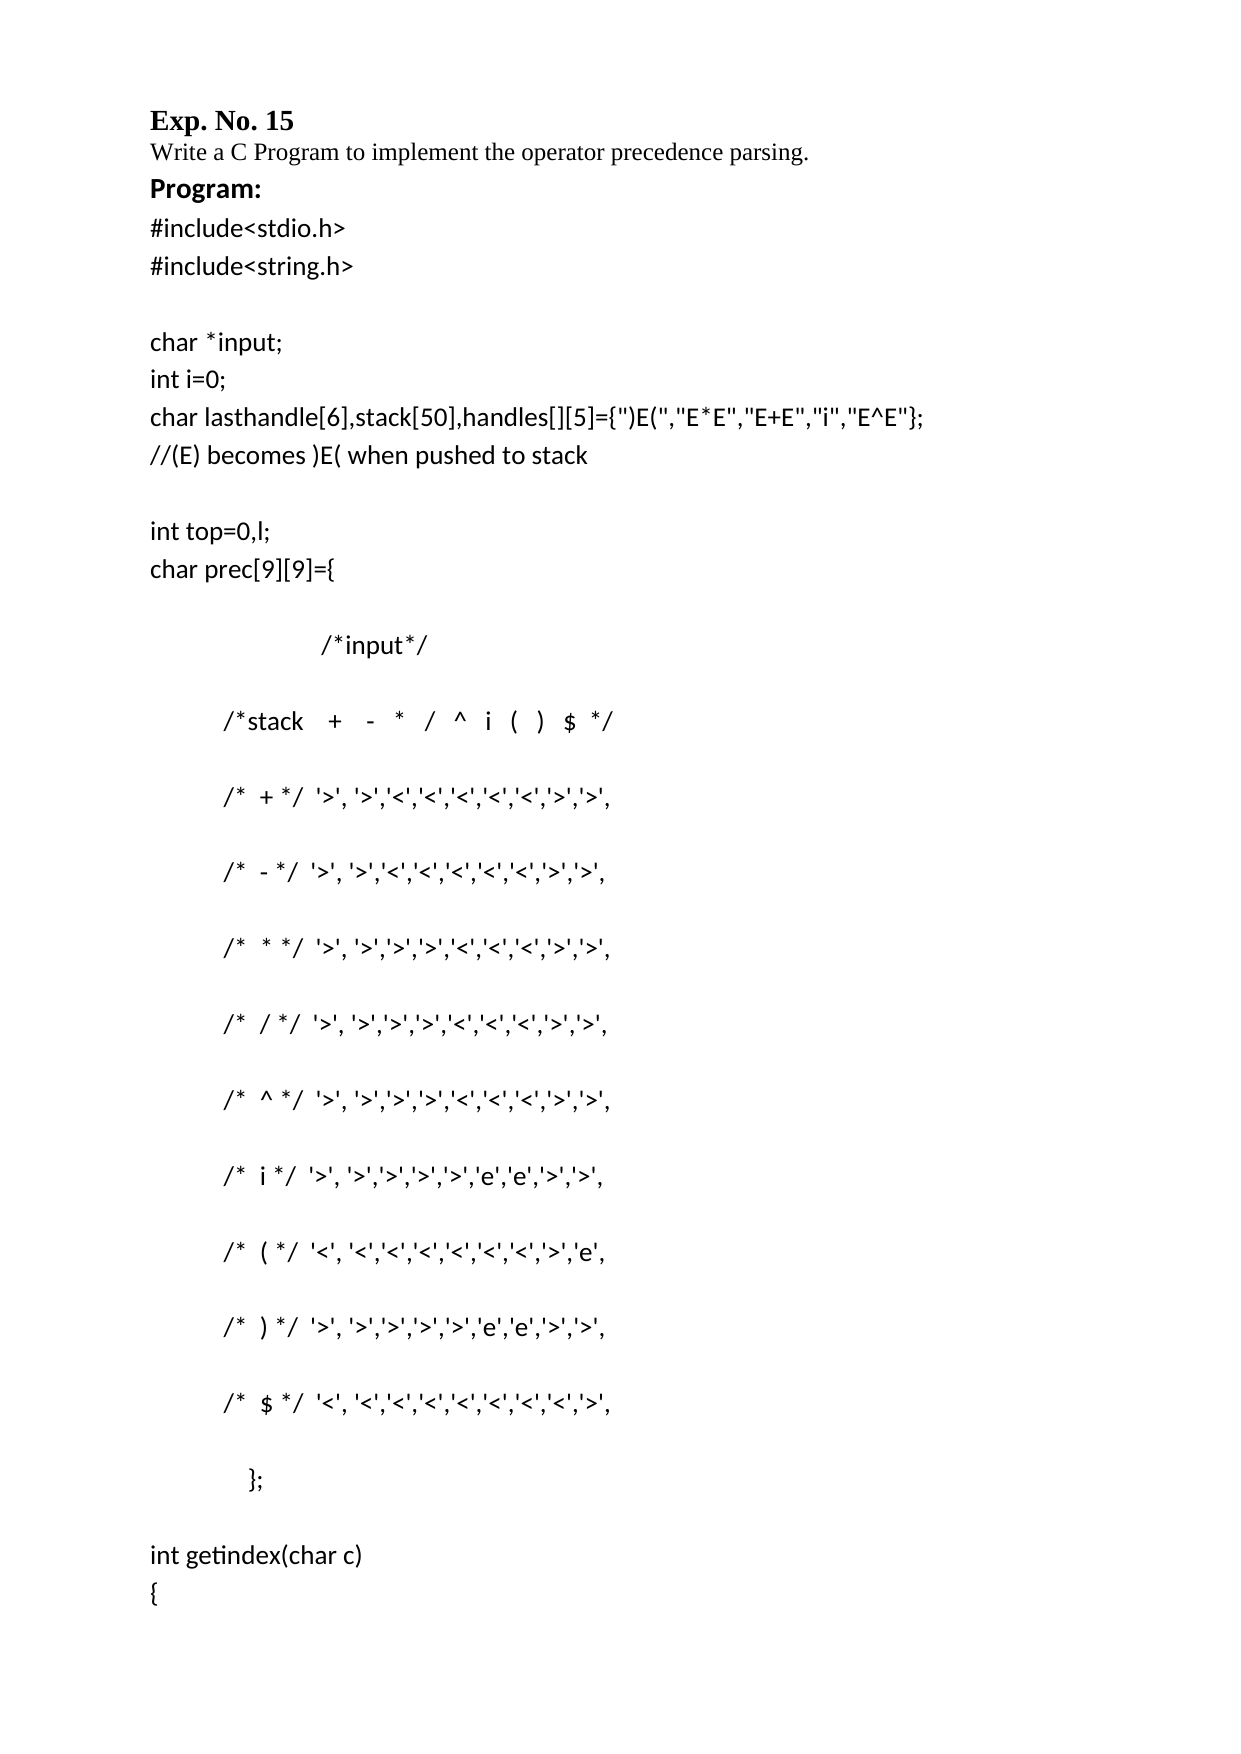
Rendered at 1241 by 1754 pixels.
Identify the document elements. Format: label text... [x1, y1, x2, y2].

text #include<string.h> [150, 249, 1090, 282]
text /* i */ '>', '>','>','>','>','e','e','>','>', [150, 1159, 1090, 1192]
text /* / */ '>', '>','>','>','<','<','<','>','>', [150, 1007, 1090, 1040]
text /* ^ */ '>', '>','>','>','<','<','<','>','>', [150, 1083, 1090, 1116]
text { [150, 1576, 1090, 1609]
text char lasthandle[6],stack[50],handles[][5]={")E(","E*E","E+E","i","E^E"}; [150, 401, 1090, 433]
text /* ( */ '<', '<','<','<','<','<','<','>','e', [150, 1235, 1090, 1268]
text /* * */ '>', '>','>','>','<','<','<','>','>', [150, 931, 1090, 964]
text #include<stdio.h> [150, 211, 1090, 244]
text Exp. No. 15 [150, 103, 1095, 137]
text /* - */ '>', '>','<','<','<','<','<','>','>', [150, 856, 1090, 888]
text char prec[9][9]={ [150, 552, 1090, 585]
text }; [150, 1462, 1090, 1495]
text /* $ */ '<', '<','<','<','<','<','<','<','>', [150, 1386, 1090, 1419]
text //(E) becomes )E( when pushed to stack [150, 438, 1090, 471]
text int i=0; [150, 363, 1090, 396]
text /* ) */ '>', '>','>','>','>','e','e','>','>', [150, 1311, 1090, 1343]
text /*input*/ [150, 628, 1090, 661]
text Program: [150, 170, 1090, 206]
text /* + */ '>', '>','<','<','<','<','<','>','>', [150, 780, 1090, 813]
text /*stack + - * / ^ i ( ) $ */ [150, 704, 1090, 737]
text int getindex(char c) [150, 1538, 1090, 1571]
text Write a C Program to implement the operator precedence parsing. [150, 137, 1090, 166]
text char *input; [150, 325, 1090, 358]
text int top=0,l; [150, 514, 1090, 547]
